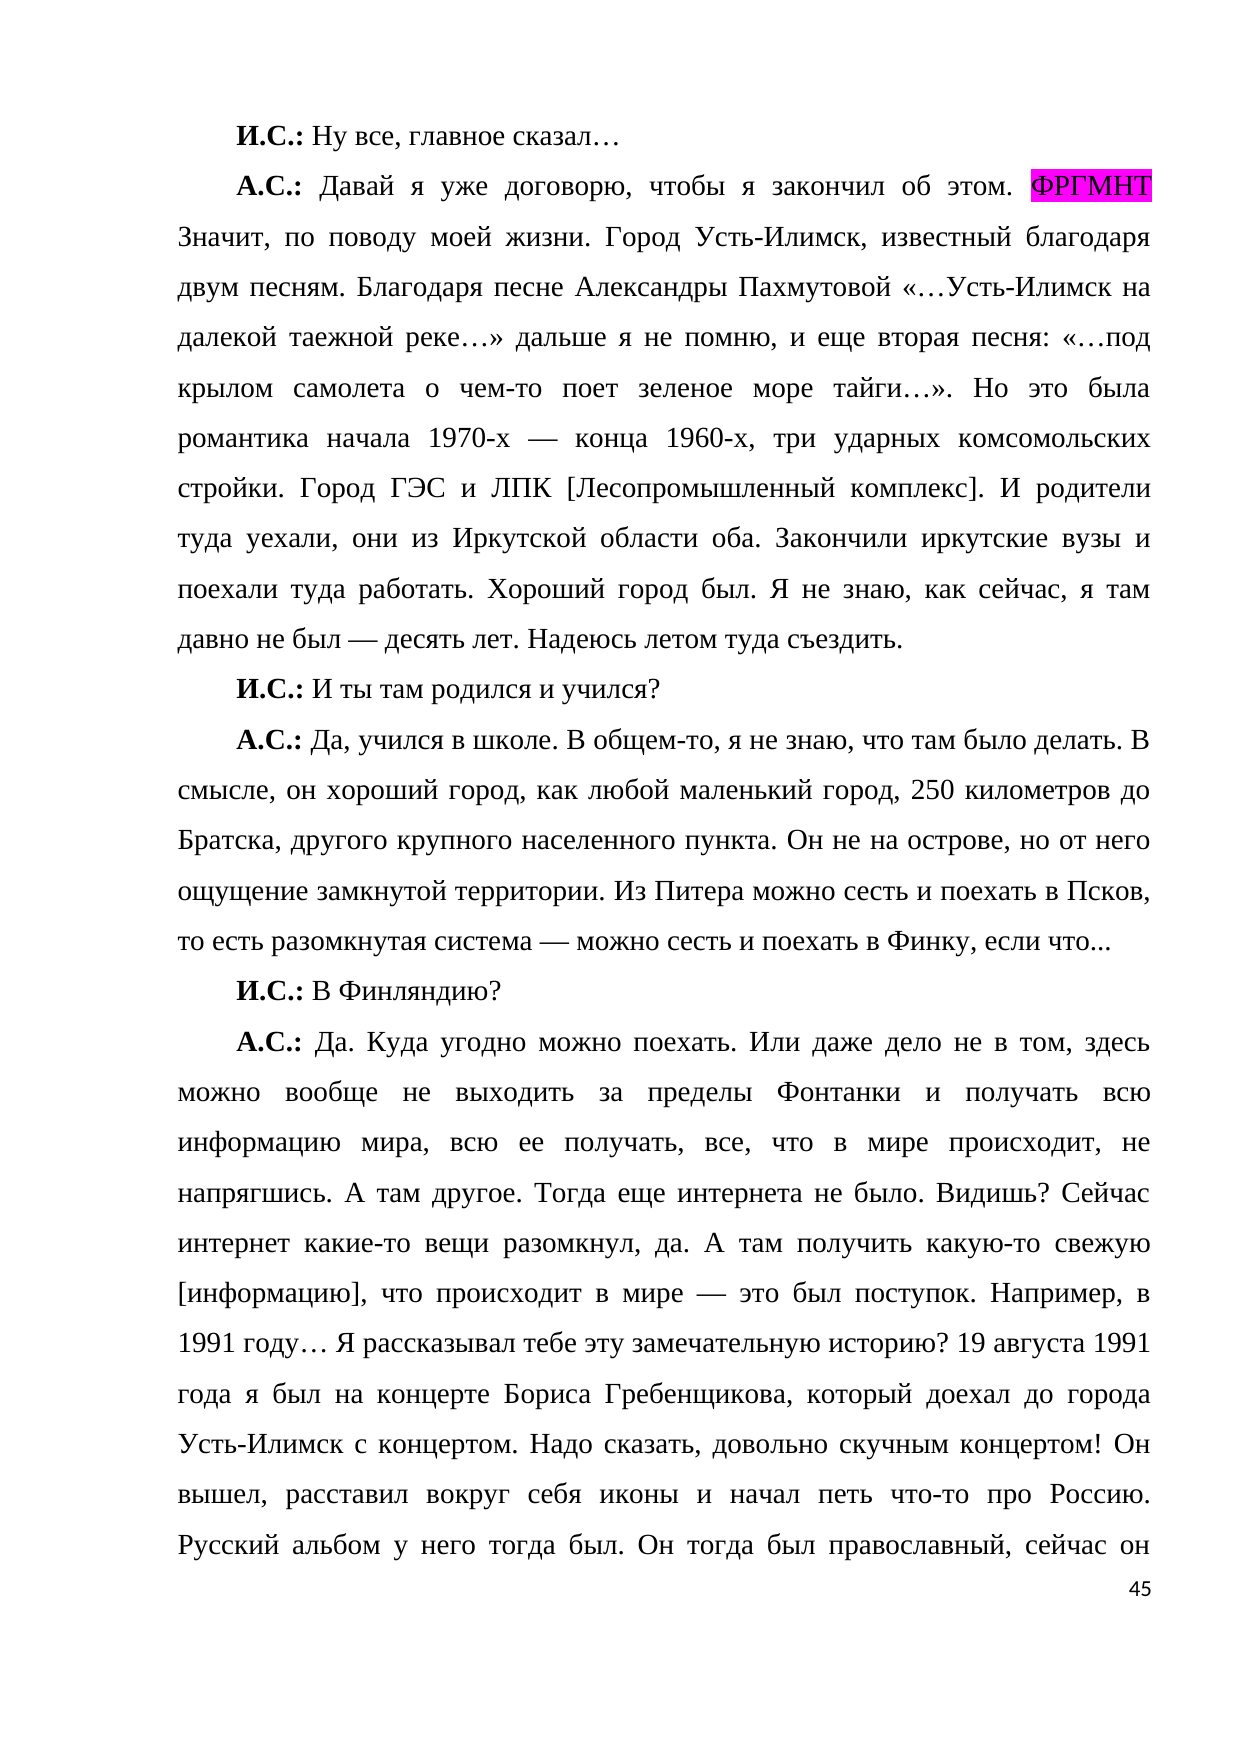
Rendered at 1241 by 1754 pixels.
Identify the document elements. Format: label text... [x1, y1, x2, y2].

text И.С.: Ну все, главное сказал… [177, 118, 1152, 152]
text А.С.: Давай я уже договорю, чтобы я закончил об этом. ФРГМНТ Значит, по поводу моей жизни. Город Усть-Илимск, известный благодаря двум песням. Благодаря песне Александры Пахмутовой «…Усть-Илимск на далекой таежной реке…» дальше я не помню, и еще вторая песня: «…под крылом самолета о чем-то поет зеленое море тайги…». Но это была романтика начала 1970-х — конца 1960-х, три ударных комсомольских стройки. Город ГЭС и ЛПК [Лесопромышленный комплекс]. И родители туда уехали, они из Иркутской области оба. Закончили иркутские вузы и поехали туда работать. Хороший город был. Я не знаю, как сейчас, я там давно не был — десять лет. Надеюсь летом туда съездить. [177, 168, 1152, 655]
text А.С.: Да, учился в школе. В общем-то, я не знаю, что там было делать. В смысле, он хороший город, как любой маленький город, 250 километров до Братска, другого крупного населенного пункта. Он не на острове, но от него ощущение замкнутой территории. Из Питера можно сесть и поехать в Псков, то есть разомкнутая система — можно сесть и поехать в Финку, если что... [177, 722, 1152, 957]
text И.С.: В Финляндию? [177, 973, 1152, 1007]
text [177, 1024, 1152, 1560]
text И.С.: И ты там родился и учился? [177, 672, 1152, 705]
